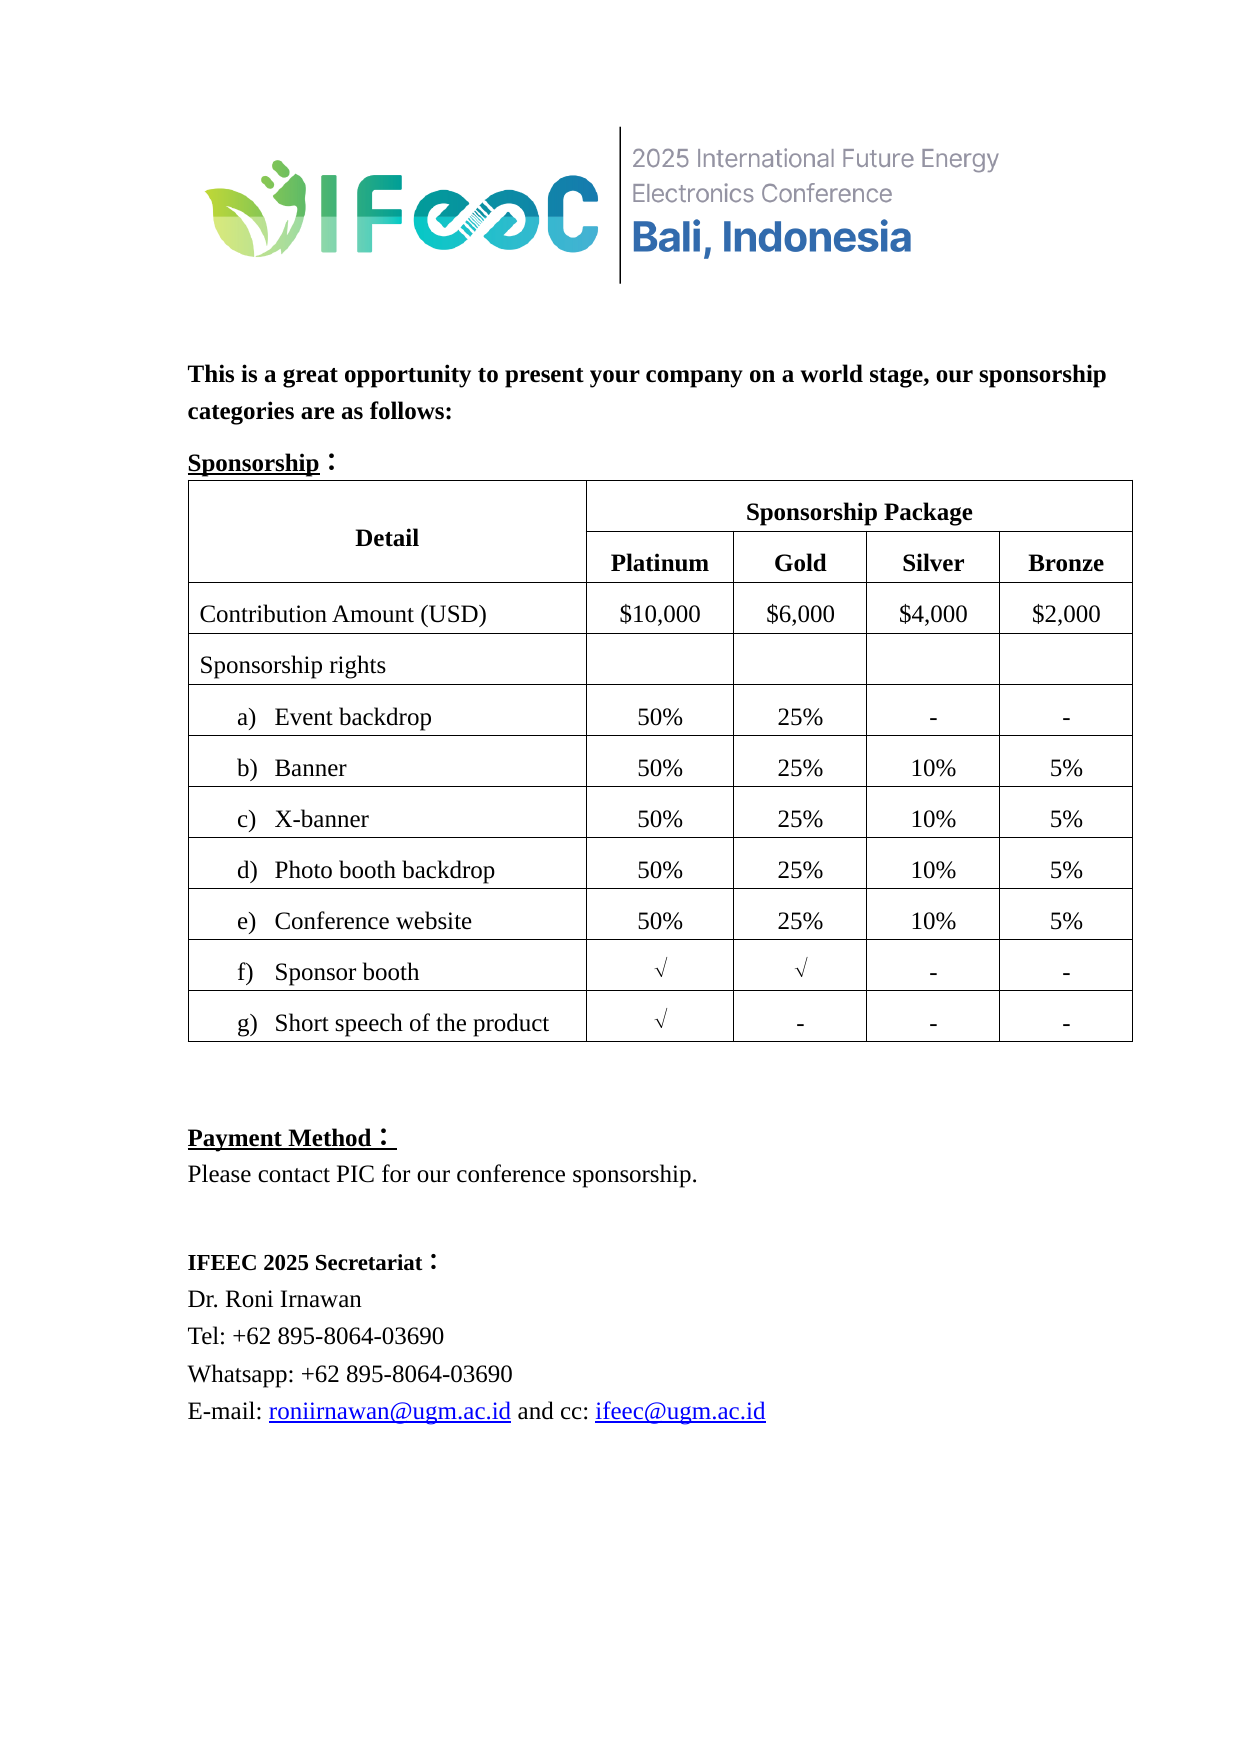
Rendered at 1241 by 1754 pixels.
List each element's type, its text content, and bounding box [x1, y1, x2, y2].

table_cell 50% [587, 889, 733, 939]
table_cell Bronze [1000, 532, 1132, 582]
table_cell 10% [867, 787, 999, 837]
text Payment Method： Please contact PIC for our conference sponsorship. [187, 1117, 1016, 1192]
table_cell 25% [734, 736, 866, 786]
table_cell $2,000 [1000, 583, 1132, 633]
table_cell 50% [587, 736, 733, 786]
table_cell [587, 940, 733, 990]
text Dr. Roni Irnawan [187, 1279, 1053, 1317]
text Whatsapp: +62 895-8064-03690 [187, 1354, 1053, 1392]
table_cell [587, 991, 733, 1041]
text IFEEC 2025 Secretariat： [187, 1242, 1053, 1279]
table_cell 5% [1000, 889, 1132, 939]
table_cell - [867, 991, 999, 1041]
table_header Detail [189, 481, 586, 582]
table_cell 25% [734, 889, 866, 939]
table_cell - [867, 940, 999, 990]
table_cell $6,000 [734, 583, 866, 633]
table_cell 50% [587, 685, 733, 735]
text Sponsorship： [187, 442, 1053, 479]
table_cell - [1000, 940, 1132, 990]
table_cell Contribution Amount (USD) [189, 583, 586, 633]
table_cell Silver [867, 532, 999, 582]
table_cell Gold [734, 532, 866, 582]
table_cell Photo booth backdrop [189, 838, 586, 888]
table_cell X-banner [189, 787, 586, 837]
table_cell 50% [587, 787, 733, 837]
table_cell [867, 634, 999, 684]
table_header Sponsorship Package [587, 481, 1132, 531]
table_cell 10% [867, 838, 999, 888]
table_cell Conference website [189, 889, 586, 939]
table_cell Sponsor booth [189, 940, 586, 990]
table_cell - [1000, 685, 1132, 735]
table_cell Banner [189, 736, 586, 786]
text Tel: +62 895-8064-03690 [187, 1317, 1053, 1354]
table_cell Short speech of the product [189, 991, 586, 1041]
table_cell - [1000, 991, 1132, 1041]
table_cell Platinum [587, 532, 733, 582]
table_cell $4,000 [867, 583, 999, 633]
table_cell 10% [867, 889, 999, 939]
table_cell 5% [1000, 736, 1132, 786]
table_cell Sponsorship rights [189, 634, 586, 684]
table_cell 5% [1000, 787, 1132, 837]
table_cell 25% [734, 787, 866, 837]
table_cell 50% [587, 838, 733, 888]
table_cell [734, 940, 866, 990]
table_cell 25% [734, 838, 866, 888]
table_cell $10,000 [587, 583, 733, 633]
table_cell 25% [734, 685, 866, 735]
picture [187, 88, 1053, 305]
table_cell 10% [867, 736, 999, 786]
table_cell [587, 634, 733, 684]
table_cell - [867, 685, 999, 735]
table_cell [1000, 634, 1132, 684]
table_cell Event backdrop [189, 685, 586, 735]
text E-mail: roniirnawan@ugm.ac.id and cc: ifeec@ugm.ac.id [187, 1392, 1053, 1429]
table_cell - [734, 991, 866, 1041]
table_cell [734, 634, 866, 684]
text This is a great opportunity to present your company on a world stage, our sponsorship categories are as follows: [187, 354, 1132, 429]
table_cell 5% [1000, 838, 1132, 888]
